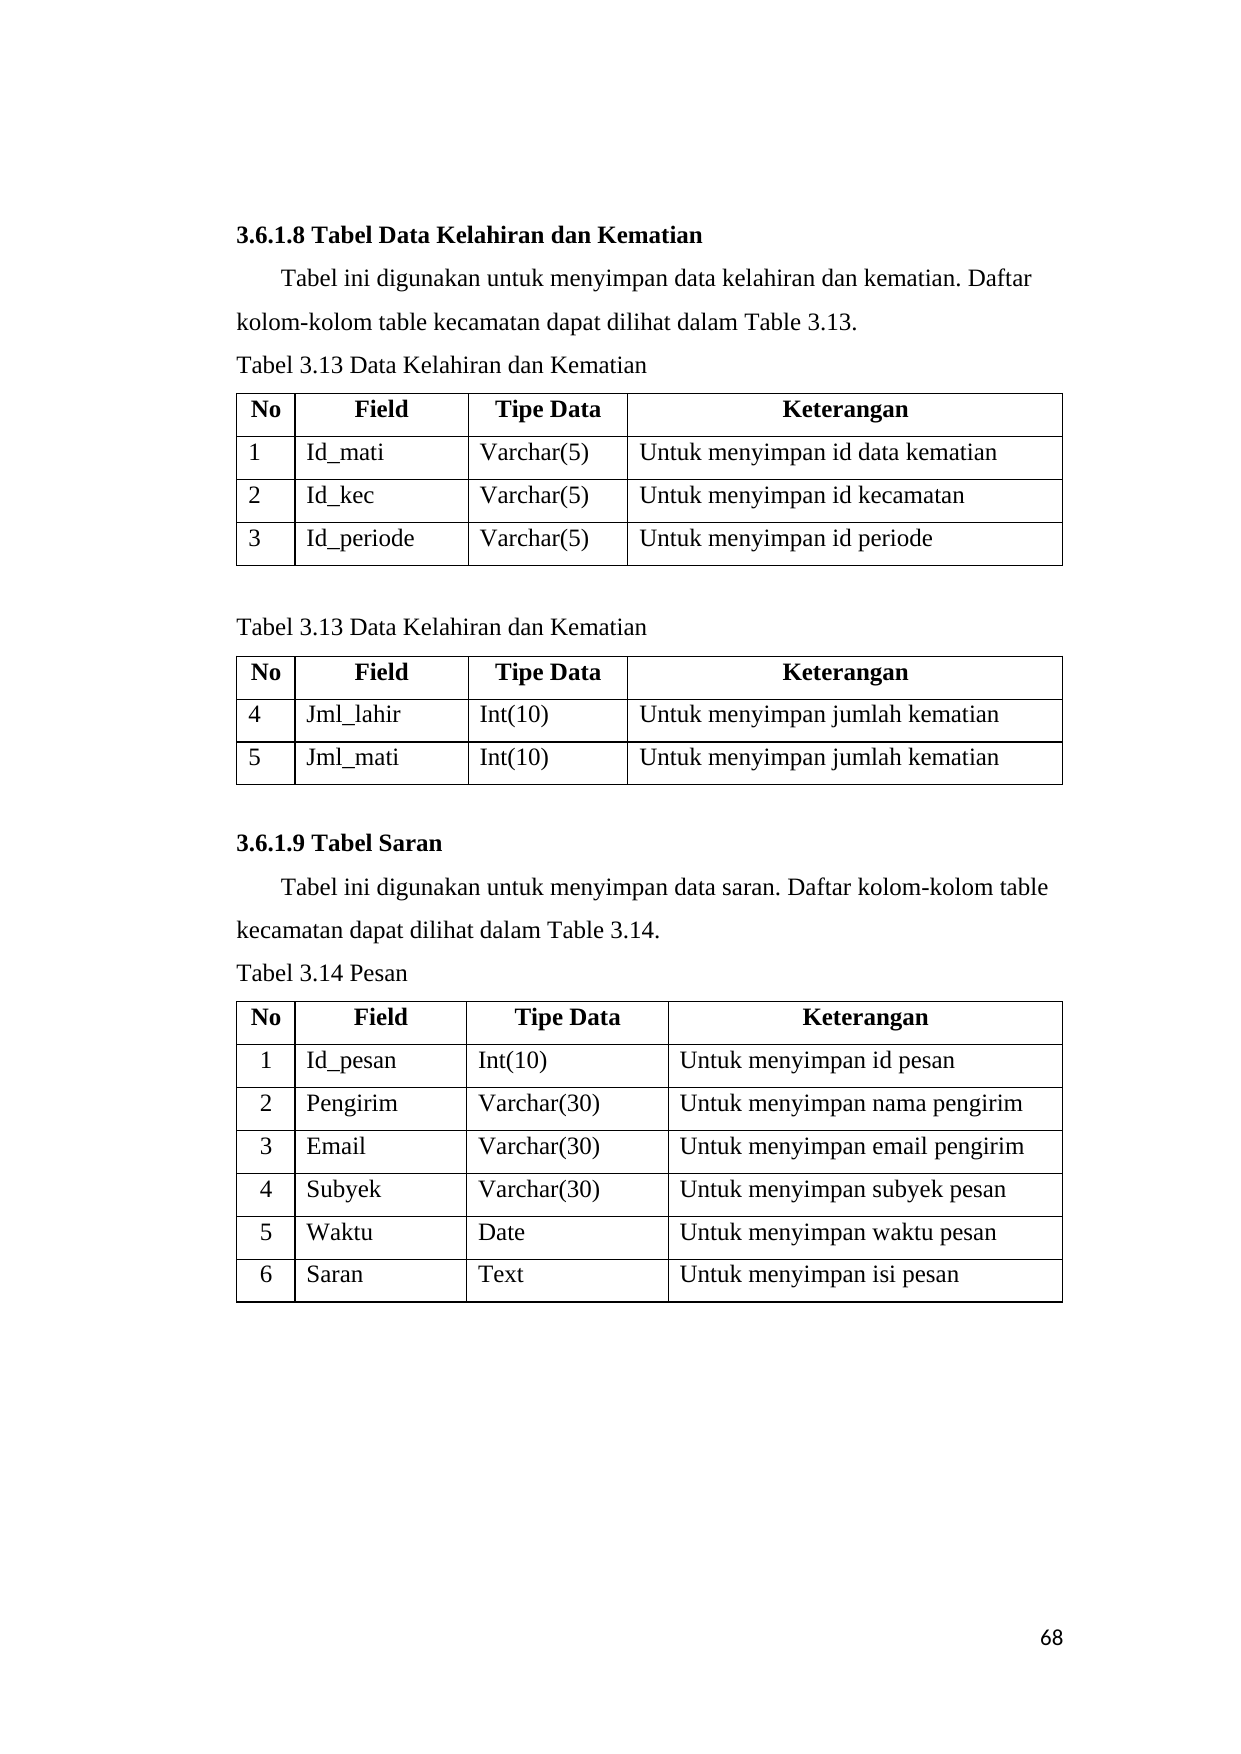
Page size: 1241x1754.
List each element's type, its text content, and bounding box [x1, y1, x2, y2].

table_cell Varchar(5) [469, 523, 627, 564]
table_cell Untuk menyimpan jumlah kematian [628, 743, 1062, 784]
table_header Keterangan [628, 657, 1062, 698]
table_cell Int(10) [467, 1045, 668, 1087]
table_cell Jml_mati [296, 743, 468, 784]
table_cell Date [467, 1217, 668, 1258]
table_header Tipe Data [469, 394, 627, 436]
table_header Tipe Data [469, 657, 627, 698]
table_cell Untuk menyimpan email pengirim [669, 1131, 1062, 1173]
table_cell 4 [237, 700, 294, 741]
table_cell Email [296, 1131, 466, 1173]
table_header Field [296, 1002, 466, 1044]
table_cell 6 [237, 1260, 294, 1301]
table_cell Untuk menyimpan id periode [628, 523, 1062, 564]
table_cell 3 [237, 1131, 294, 1173]
table_cell Varchar(5) [469, 480, 627, 522]
table_cell 1 [237, 1045, 294, 1087]
text Tabel ini digunakan untuk menyimpan data saran. Daftar kolom-kolom table kecamatan dapat dilihat dalam Table 3.14. [236, 872, 1063, 943]
table_cell 1 [237, 437, 294, 479]
table_cell 5 [237, 743, 294, 784]
table_cell Varchar(30) [467, 1088, 668, 1130]
text Tabel 3.13 Data Kelahiran dan Kematian [236, 350, 1063, 378]
table_header Field [296, 394, 468, 436]
table_cell Subyek [296, 1174, 466, 1216]
text Tabel 3.14 Pesan [236, 958, 1063, 987]
table_cell Untuk menyimpan waktu pesan [669, 1217, 1062, 1258]
table_cell Untuk menyimpan id data kematian [628, 437, 1062, 479]
table_header Tipe Data [467, 1002, 668, 1044]
text Tabel ini digunakan untuk menyimpan data kelahiran dan kematian. Daftar kolom-kolom table kecamatan dapat dilihat dalam Table 3.13. [236, 263, 1063, 335]
table_header No [237, 1002, 294, 1044]
list Tabel Data Kelahiran dan Kematian [236, 220, 1063, 249]
table_cell 2 [237, 480, 294, 522]
table_cell 3 [237, 523, 294, 564]
table_cell Varchar(30) [467, 1131, 668, 1173]
table_cell Untuk menyimpan id pesan [669, 1045, 1062, 1087]
table_cell Pengirim [296, 1088, 466, 1130]
table_cell 2 [237, 1088, 294, 1130]
table_cell Untuk menyimpan jumlah kematian [628, 700, 1062, 741]
table_cell Text [467, 1260, 668, 1301]
table_cell Jml_lahir [296, 700, 468, 741]
text Tabel 3.13 Data Kelahiran dan Kematian [236, 612, 1063, 641]
list Tabel Saran [236, 828, 1063, 857]
table_cell Untuk menyimpan id kecamatan [628, 480, 1062, 522]
table_cell 5 [237, 1217, 294, 1258]
table_cell Varchar(5) [469, 437, 627, 479]
table_cell Untuk menyimpan isi pesan [669, 1260, 1062, 1301]
table_cell Id_pesan [296, 1045, 466, 1087]
table_cell Saran [296, 1260, 466, 1301]
table_header Keterangan [628, 394, 1062, 436]
table_cell Int(10) [469, 743, 627, 784]
table_header Keterangan [669, 1002, 1062, 1044]
table_header Field [296, 657, 468, 698]
table_cell Varchar(30) [467, 1174, 668, 1216]
table_header No [237, 657, 294, 698]
table_cell Id_kec [296, 480, 468, 522]
table_cell Id_periode [296, 523, 468, 564]
table_cell Untuk menyimpan nama pengirim [669, 1088, 1062, 1130]
table_cell Waktu [296, 1217, 466, 1258]
table_header No [237, 394, 294, 436]
table_cell 4 [237, 1174, 294, 1216]
table_cell Int(10) [469, 700, 627, 741]
table_cell Untuk menyimpan subyek pesan [669, 1174, 1062, 1216]
table_cell Id_mati [296, 437, 468, 479]
